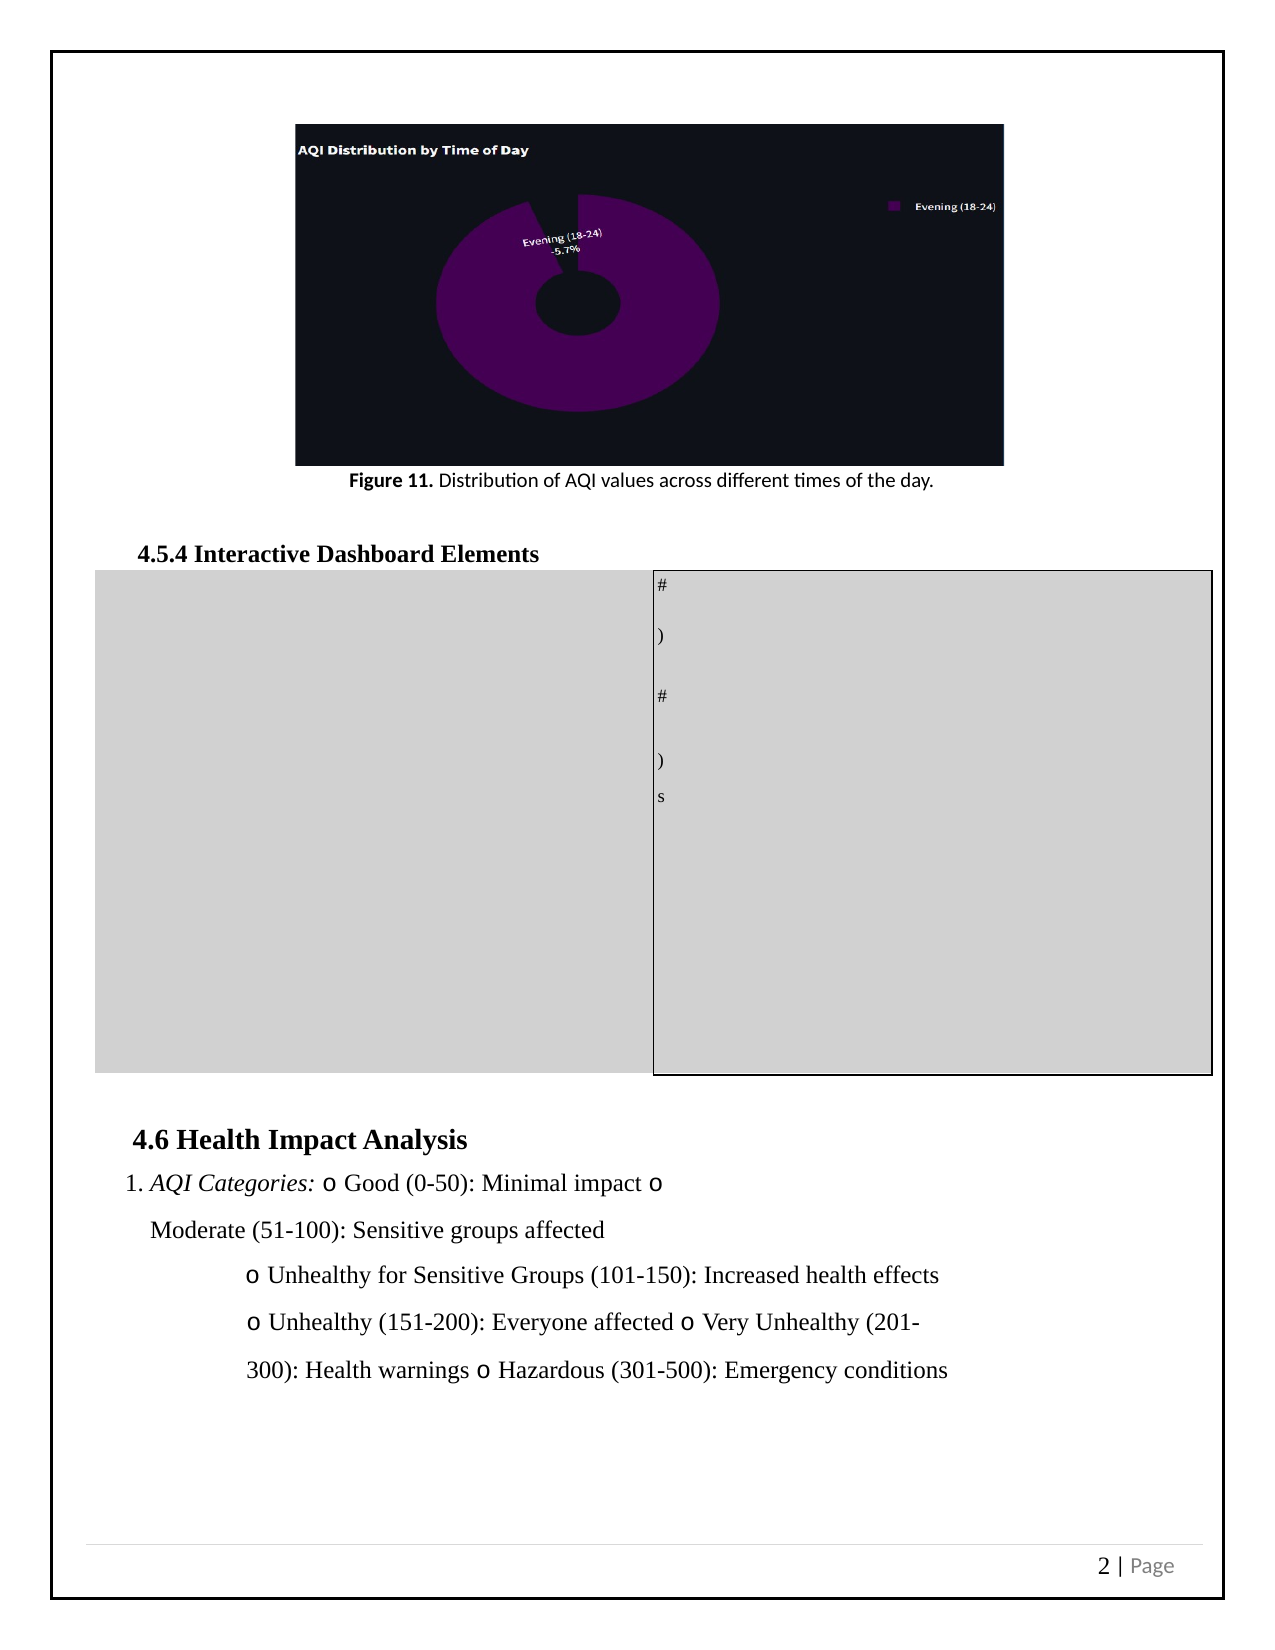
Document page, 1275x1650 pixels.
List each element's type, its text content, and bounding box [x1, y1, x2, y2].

list AQI Categories: o Good (0-50): Minimal impact o Moderate (51-100): Sensitive groups affected [125, 1168, 757, 1243]
table_header # Real-time Metrics st.metric( "Current AQI", f"{current_aqi:.1f}", f"{delta:.1f}% vs avg" ) # Interactive Time Series Plot fig = px.line( df, x='DateTime', y='AQI', title='AQI Time Series' ) st.plotly_chart(fig) [654, 571, 1211, 1073]
picture [295, 124, 1005, 466]
text Figure 11. Distribution of AQI values across different times of the day. [349, 467, 1218, 493]
subtitle 4.5.4 Interactive Dashboard Elements [131, 539, 1200, 568]
table_header [95, 570, 653, 1073]
text o Unhealthy for Sensitive Groups (101-150): Increased health effects o Unhealthy (151-200): Everyone affected o Very Unhealthy (201-300): Health warnings o Hazardous (301-500): Emergency conditions [245, 1260, 955, 1386]
subtitle 4.6 Health Impact Analysis [132, 1122, 1200, 1156]
